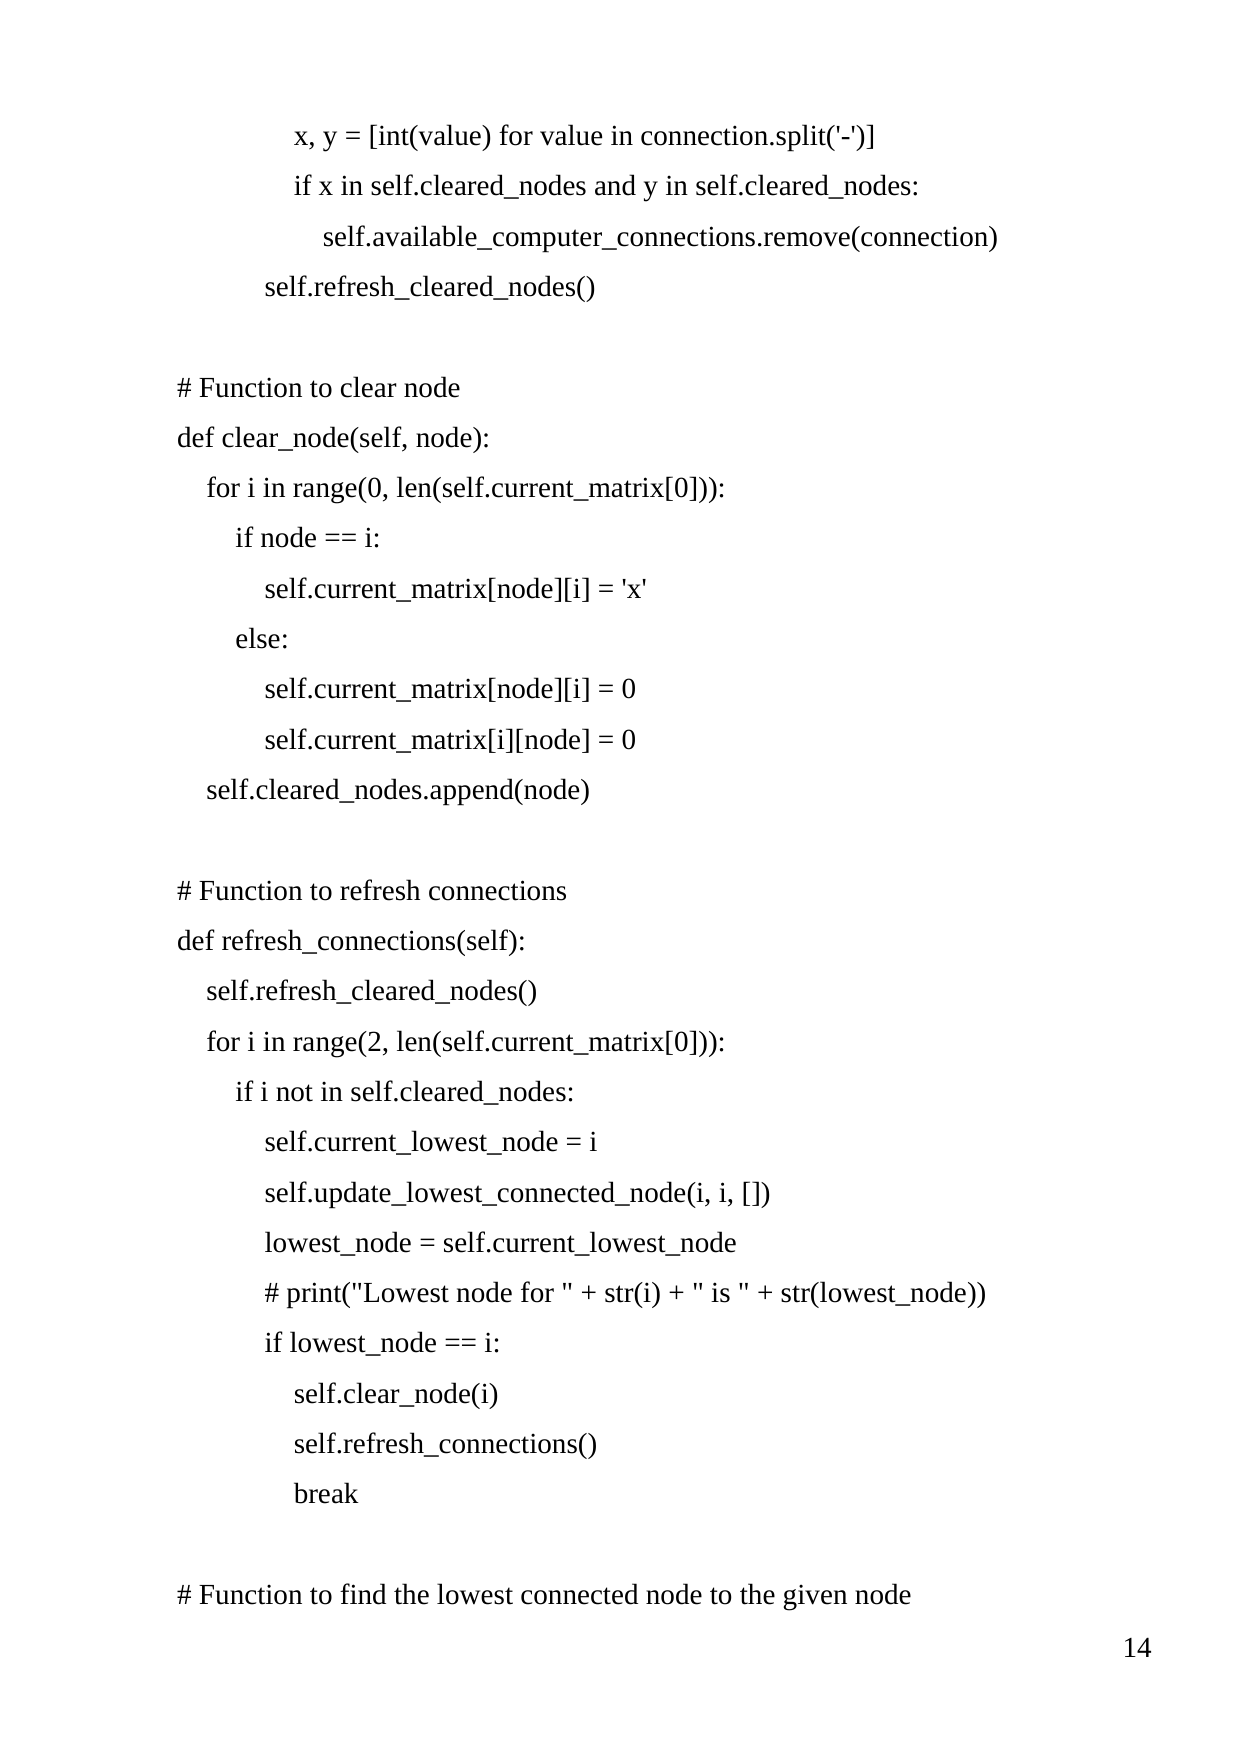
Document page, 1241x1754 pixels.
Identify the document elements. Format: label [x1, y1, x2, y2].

text [148, 118, 1152, 1611]
